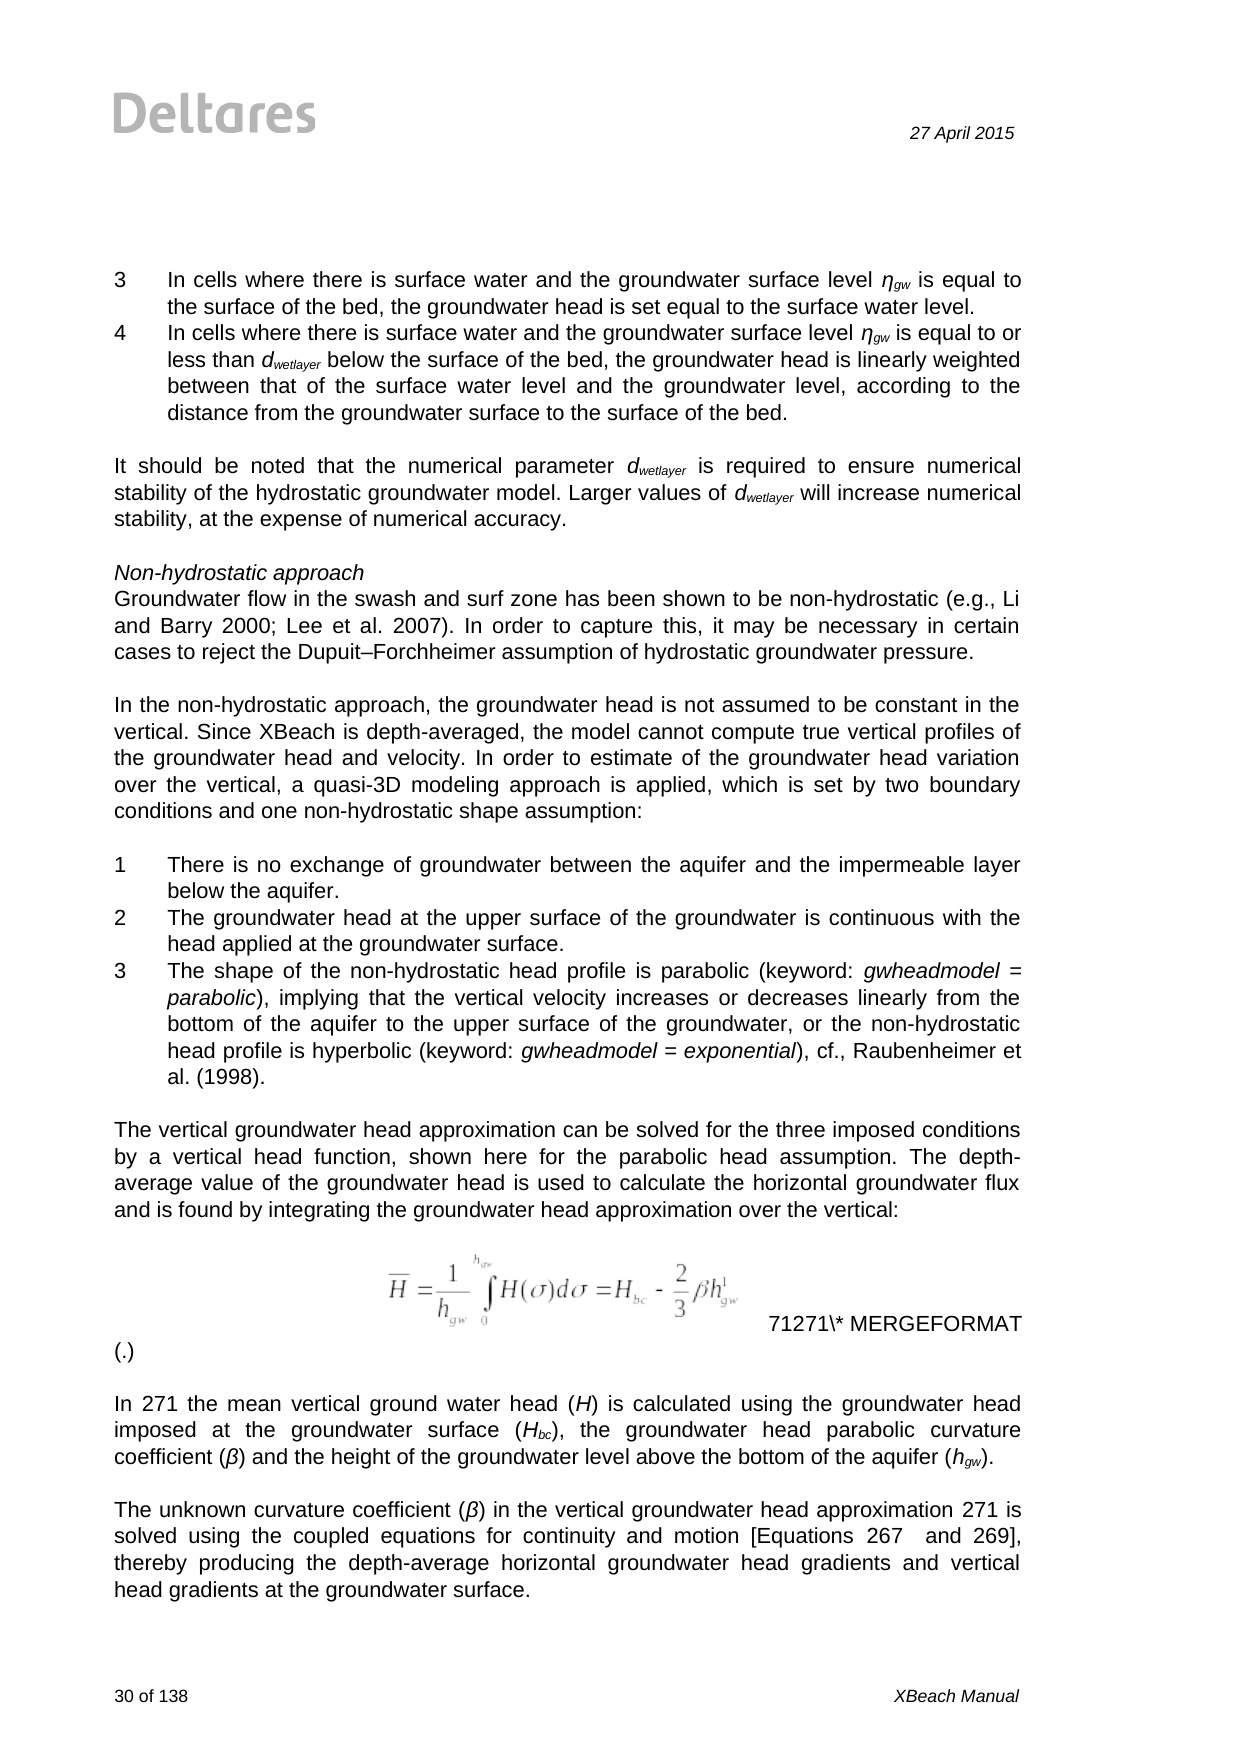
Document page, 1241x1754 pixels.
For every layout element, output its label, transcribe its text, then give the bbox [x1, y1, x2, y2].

text In the mean vertical ground water head (H) is calculated using the groundwater head imposed at the groundwater surface (Hbc), the groundwater head parabolic curvature coefficient (β) and the height of the groundwater level above the bottom of the aquifer (hgw). [114, 1389, 1022, 1469]
text It should be noted that the numerical parameter dwetlayer is required to ensure numerical stability of the hydrostatic groundwater model. Larger values of dwetlayer will increase numerical stability, at the expense of numerical accuracy. [114, 452, 1022, 531]
text Non-hydrostatic approach [114, 558, 1022, 584]
list The shape of the non-hydrostatic head profile is parabolic (keyword: gwheadmodel = parabolic), implying that the vertical velocity increases or decreases linearly from the bottom of the aquifer to the upper surface of the groundwater, or the non-hydrostatic head profile is hyperbolic (keyword: gwheadmodel = exponential), cf., Raubenheimer et al. (1998). [114, 956, 1022, 1089]
text Groundwater flow in the swash and surf zone has been shown to be non-hydrostatic (e.g., Li and Barry 2000; Lee et al. 2007). In order to capture this, it may be necessary in certain cases to reject the Dupuit–Forchheimer assumption of hydrostatic groundwater pressure. [114, 584, 1022, 664]
list There is no exchange of groundwater between the aquifer and the impermeable layer below the aquifer. [114, 850, 1022, 903]
text In the non-hydrostatic approach, the groundwater head is not assumed to be constant in the vertical. Since XBeach is depth-averaged, the model cannot compute true vertical profiles of the groundwater head and velocity. In order to estimate of the groundwater head variation over the vertical, a quasi-3D modeling approach is applied, which is set by two boundary conditions and one non-hydrostatic shape assumption: [114, 691, 1022, 824]
list The groundwater head at the upper surface of the groundwater is continuous with the head applied at the groundwater surface. [114, 903, 1022, 956]
list In cells where there is surface water and the groundwater surface level ηgw is equal to or less than dwetlayer below the surface of the bed, the groundwater head is linearly weighted between that of the surface water level and the groundwater level, according to the distance from the groundwater surface to the surface of the bed. [114, 319, 1022, 425]
text The vertical groundwater head approximation can be solved for the three imposed conditions by a vertical head function, shown here for the parabolic head assumption. The depth-average value of the groundwater head is used to calculate the horizontal groundwater flux and is found by integrating the groundwater head approximation over the vertical: [114, 1116, 1022, 1222]
text The unknown curvature coefficient (β) in the vertical groundwater head approximation is solved using the coupled equations for continuity and motion [Equations and ], thereby producing the depth-average horizontal groundwater head gradients and vertical head gradients at the groundwater surface. [114, 1496, 1022, 1602]
picture [113, 75, 315, 133]
list In cells where there is surface water and the groundwater surface level ηgw is equal to the surface of the bed, the groundwater head is set equal to the surface water level. [114, 266, 1022, 319]
